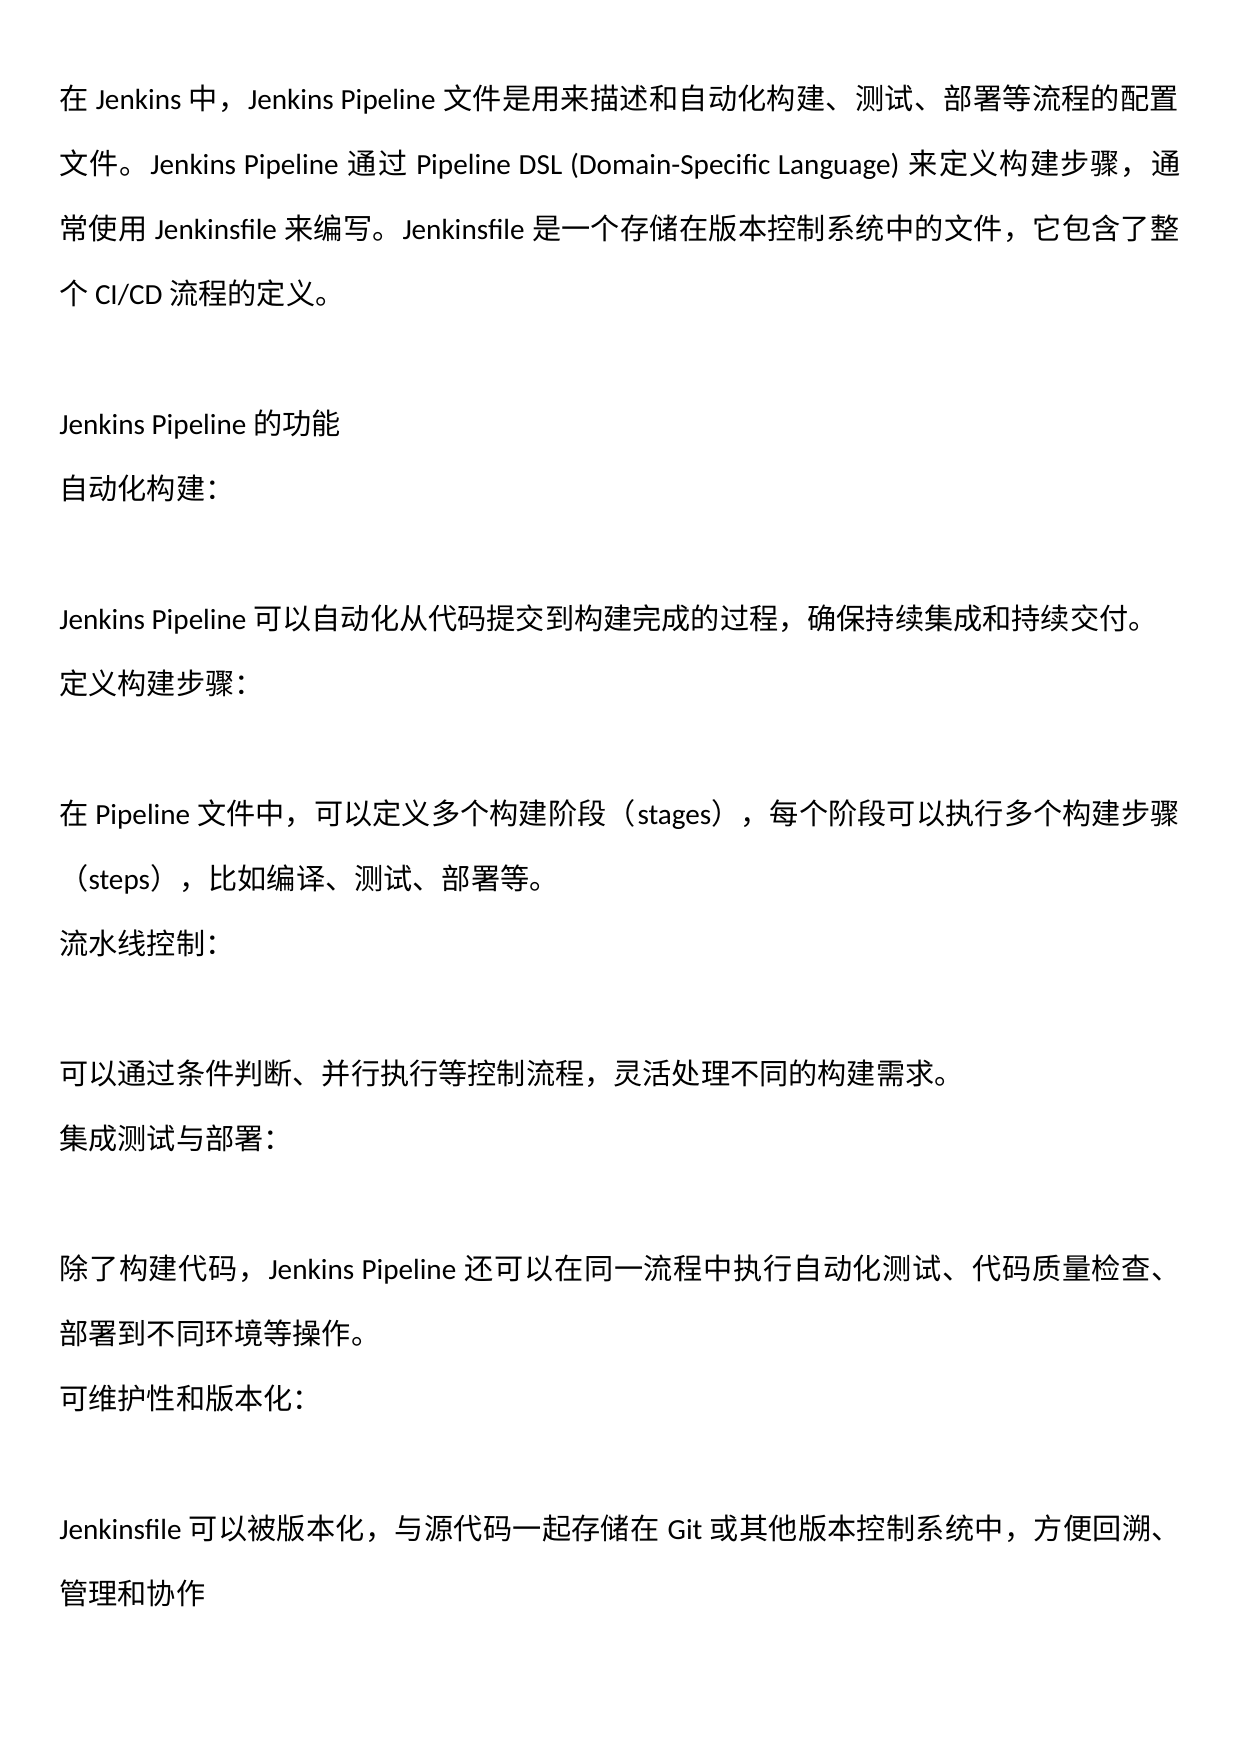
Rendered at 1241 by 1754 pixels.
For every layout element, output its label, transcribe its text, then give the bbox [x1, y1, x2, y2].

text 可以通过条件判断、并行执行等控制流程，灵活处理不同的构建需求。 [59, 1039, 1181, 1104]
text 在 Pipeline 文件中，可以定义多个构建阶段（stages），每个阶段可以执行多个构建步骤（steps），比如编译、测试、部署等。 [59, 779, 1181, 909]
text 自动化构建： [59, 454, 1181, 519]
text 除了构建代码，Jenkins Pipeline 还可以在同一流程中执行自动化测试、代码质量检查、部署到不同环境等操作。 [59, 1234, 1181, 1364]
text 定义构建步骤： [59, 649, 1181, 714]
text Jenkins Pipeline 可以自动化从代码提交到构建完成的过程，确保持续集成和持续交付。 [59, 584, 1181, 649]
text 可维护性和版本化： [59, 1364, 1181, 1429]
text 流水线控制： [59, 909, 1181, 974]
text 在 Jenkins 中，Jenkins Pipeline 文件是用来描述和自动化构建、测试、部署等流程的配置文件。Jenkins Pipeline 通过 Pipeline DSL (Domain-Specific Language) 来定义构建步骤，通常使用 Jenkinsfile 来编写。Jenkinsfile 是一个存储在版本控制系统中的文件，它包含了整个 CI/CD 流程的定义。 [59, 64, 1181, 324]
text 集成测试与部署： [59, 1104, 1181, 1169]
text Jenkins Pipeline 的功能 [59, 389, 1181, 454]
text Jenkinsfile 可以被版本化，与源代码一起存储在 Git 或其他版本控制系统中，方便回溯、管理和协作 [59, 1494, 1181, 1624]
